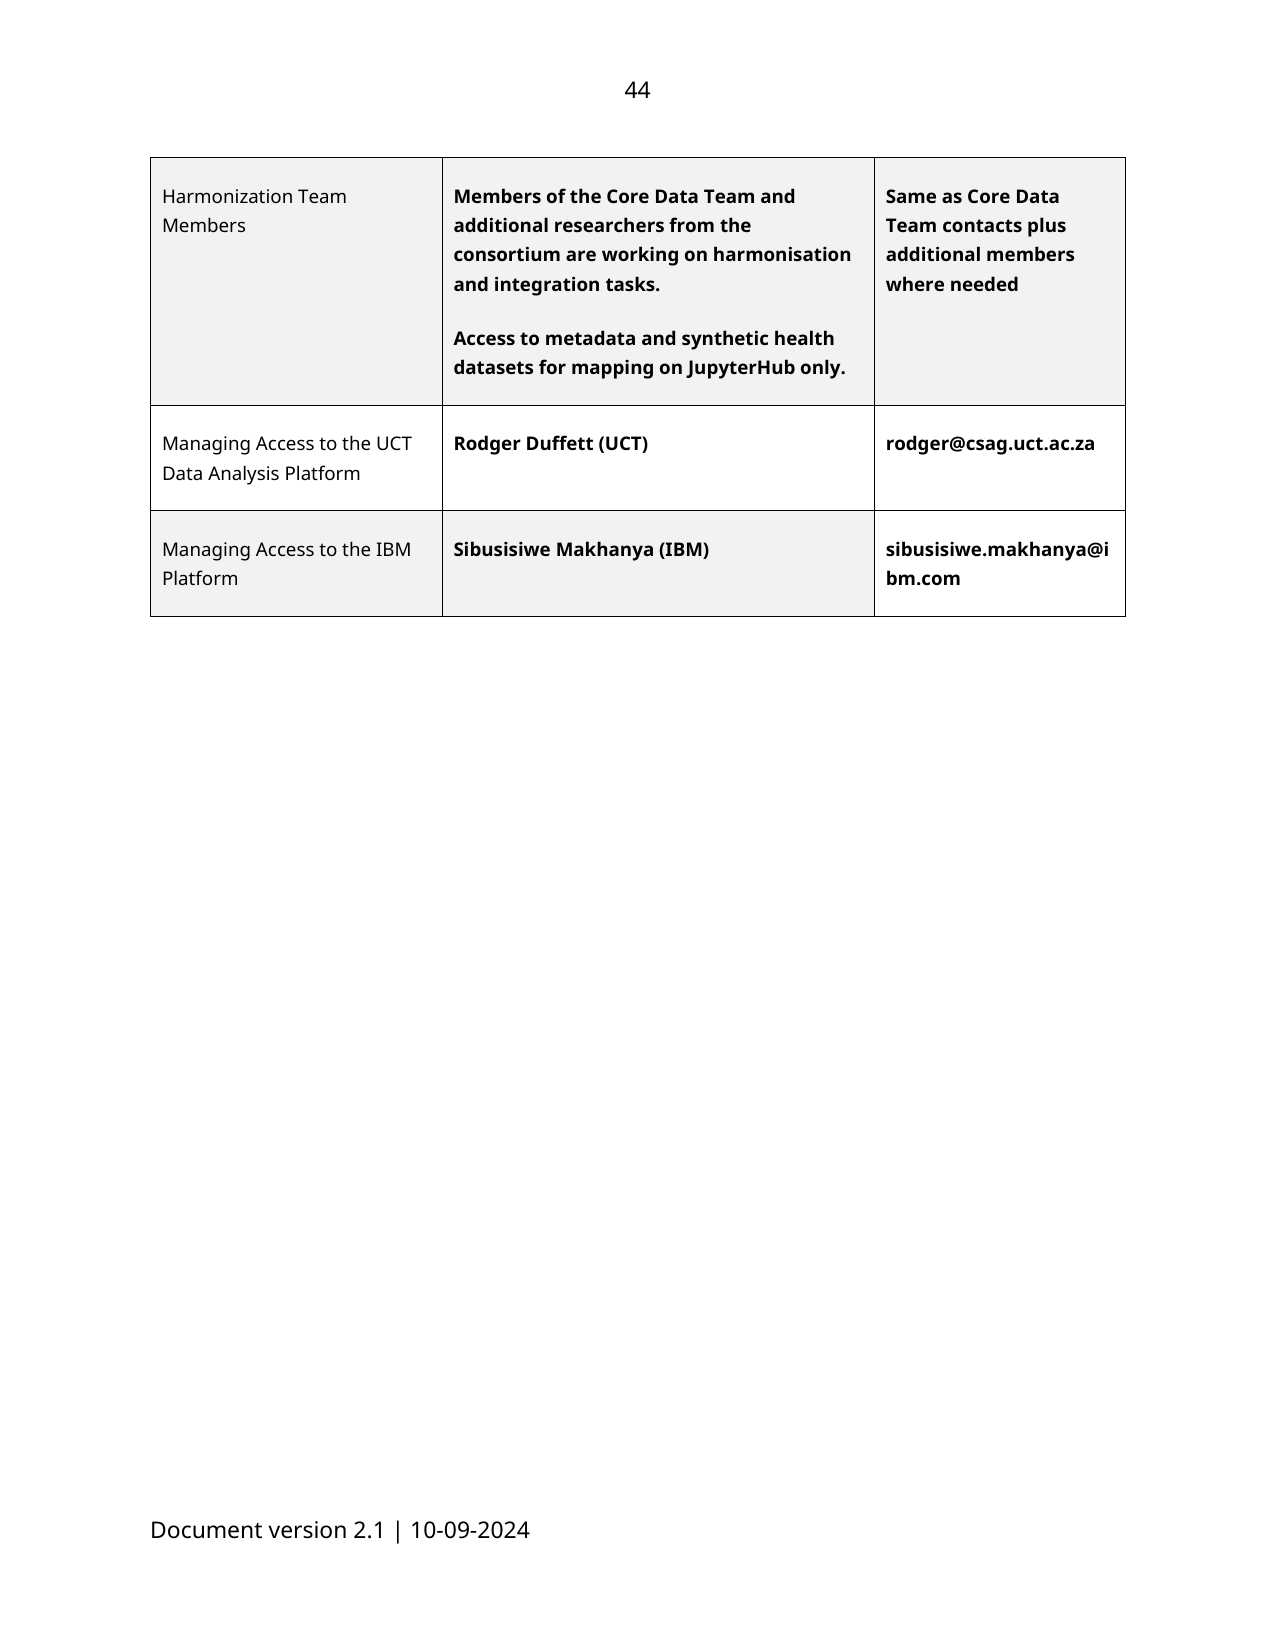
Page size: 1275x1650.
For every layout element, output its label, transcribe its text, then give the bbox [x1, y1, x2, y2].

table_cell Sibusisiwe Makhanya (IBM) [443, 511, 874, 616]
table_cell sibusisiwe.makhanya@ibm.com [875, 511, 1125, 616]
table_cell Harmonization Team Members [151, 158, 442, 405]
table_cell Rodger Duffett (UCT) [443, 406, 874, 510]
table_cell Managing Access to the UCT Data Analysis Platform [151, 406, 442, 510]
table_cell Same as Core Data Team contacts plus additional members where needed [875, 158, 1125, 405]
table_cell Members of the Core Data Team and additional researchers from the consortium are working on harmonisation and integration tasks. Access to metadata and synthetic health datasets for mapping on JupyterHub only. [443, 158, 874, 405]
table_cell rodger@csag.uct.ac.za [875, 406, 1125, 510]
table_cell Managing Access to the IBM Platform [151, 511, 442, 616]
